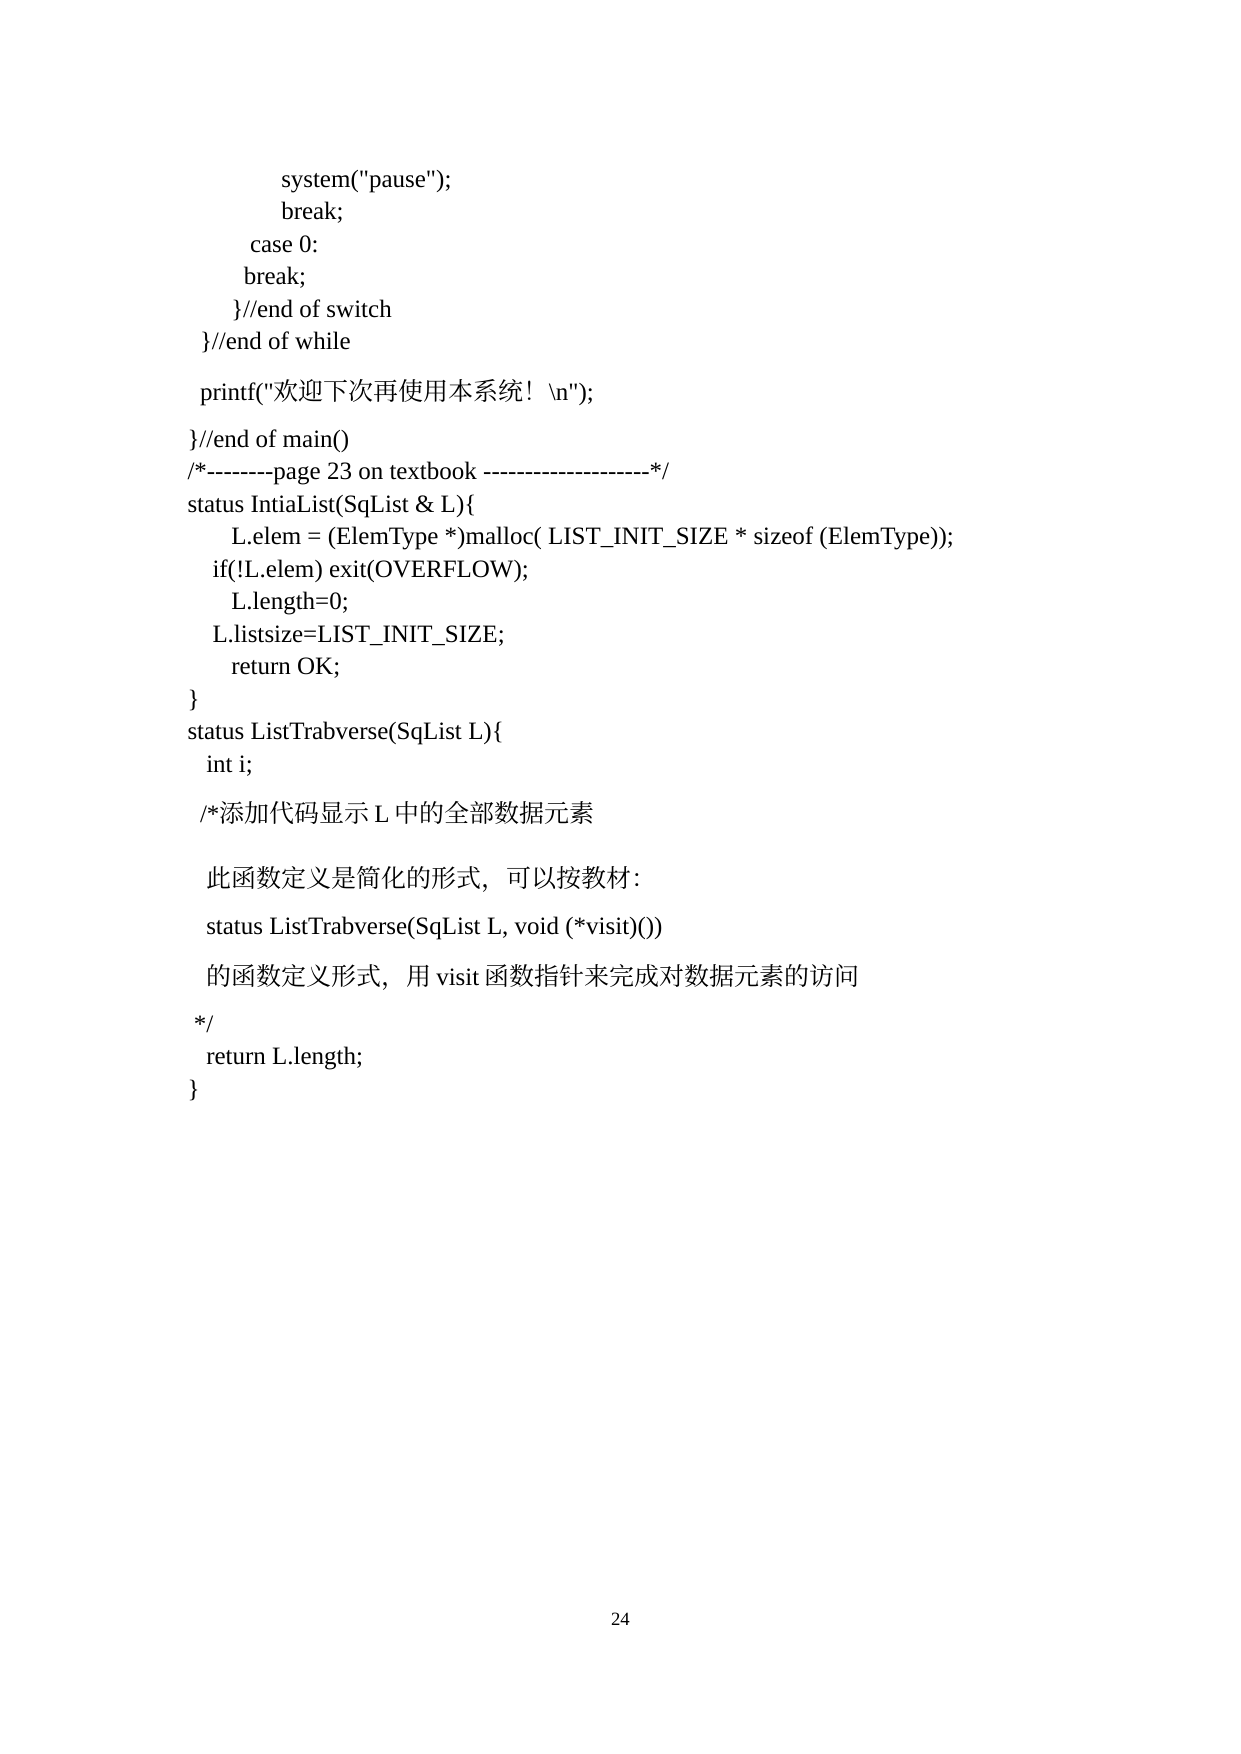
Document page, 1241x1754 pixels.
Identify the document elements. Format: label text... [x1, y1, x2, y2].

text 的函数定义形式，用visit函数指针来完成对数据元素的访问 [187, 942, 1053, 1007]
text break; [187, 259, 1053, 292]
text printf("欢迎下次再使用本系统！\n"); [187, 357, 1053, 422]
text } [187, 1072, 1053, 1104]
text status ListTrabverse(SqList L){ [187, 714, 1053, 747]
text break; [187, 194, 1053, 227]
text return L.length; [187, 1039, 1053, 1072]
text if(!L.elem) exit(OVERFLOW); [187, 552, 1053, 584]
text }//end of main() [187, 422, 1053, 454]
text */ [187, 1007, 1053, 1039]
text 此函数定义是简化的形式，可以按教材： [187, 844, 1053, 909]
text /*--------page 23 on textbook --------------------*/ [187, 454, 1053, 487]
text int i; [187, 747, 1053, 779]
text system("pause"); [187, 162, 1053, 194]
text } [187, 682, 1053, 714]
text }//end of while [187, 324, 1053, 357]
text /*添加代码显示L中的全部数据元素 [187, 779, 1053, 844]
text L.length=0; [187, 584, 1053, 617]
text L.elem = (ElemType *)malloc( LIST_INIT_SIZE * sizeof (ElemType)); [187, 519, 1053, 552]
text L.listsize=LIST_INIT_SIZE; [187, 617, 1053, 649]
text status IntiaList(SqList & L){ [187, 487, 1053, 519]
text case 0: [187, 227, 1053, 259]
text status ListTrabverse(SqList L, void (*visit)()) [187, 909, 1053, 942]
text return OK; [187, 649, 1053, 682]
text }//end of switch [187, 292, 1053, 324]
